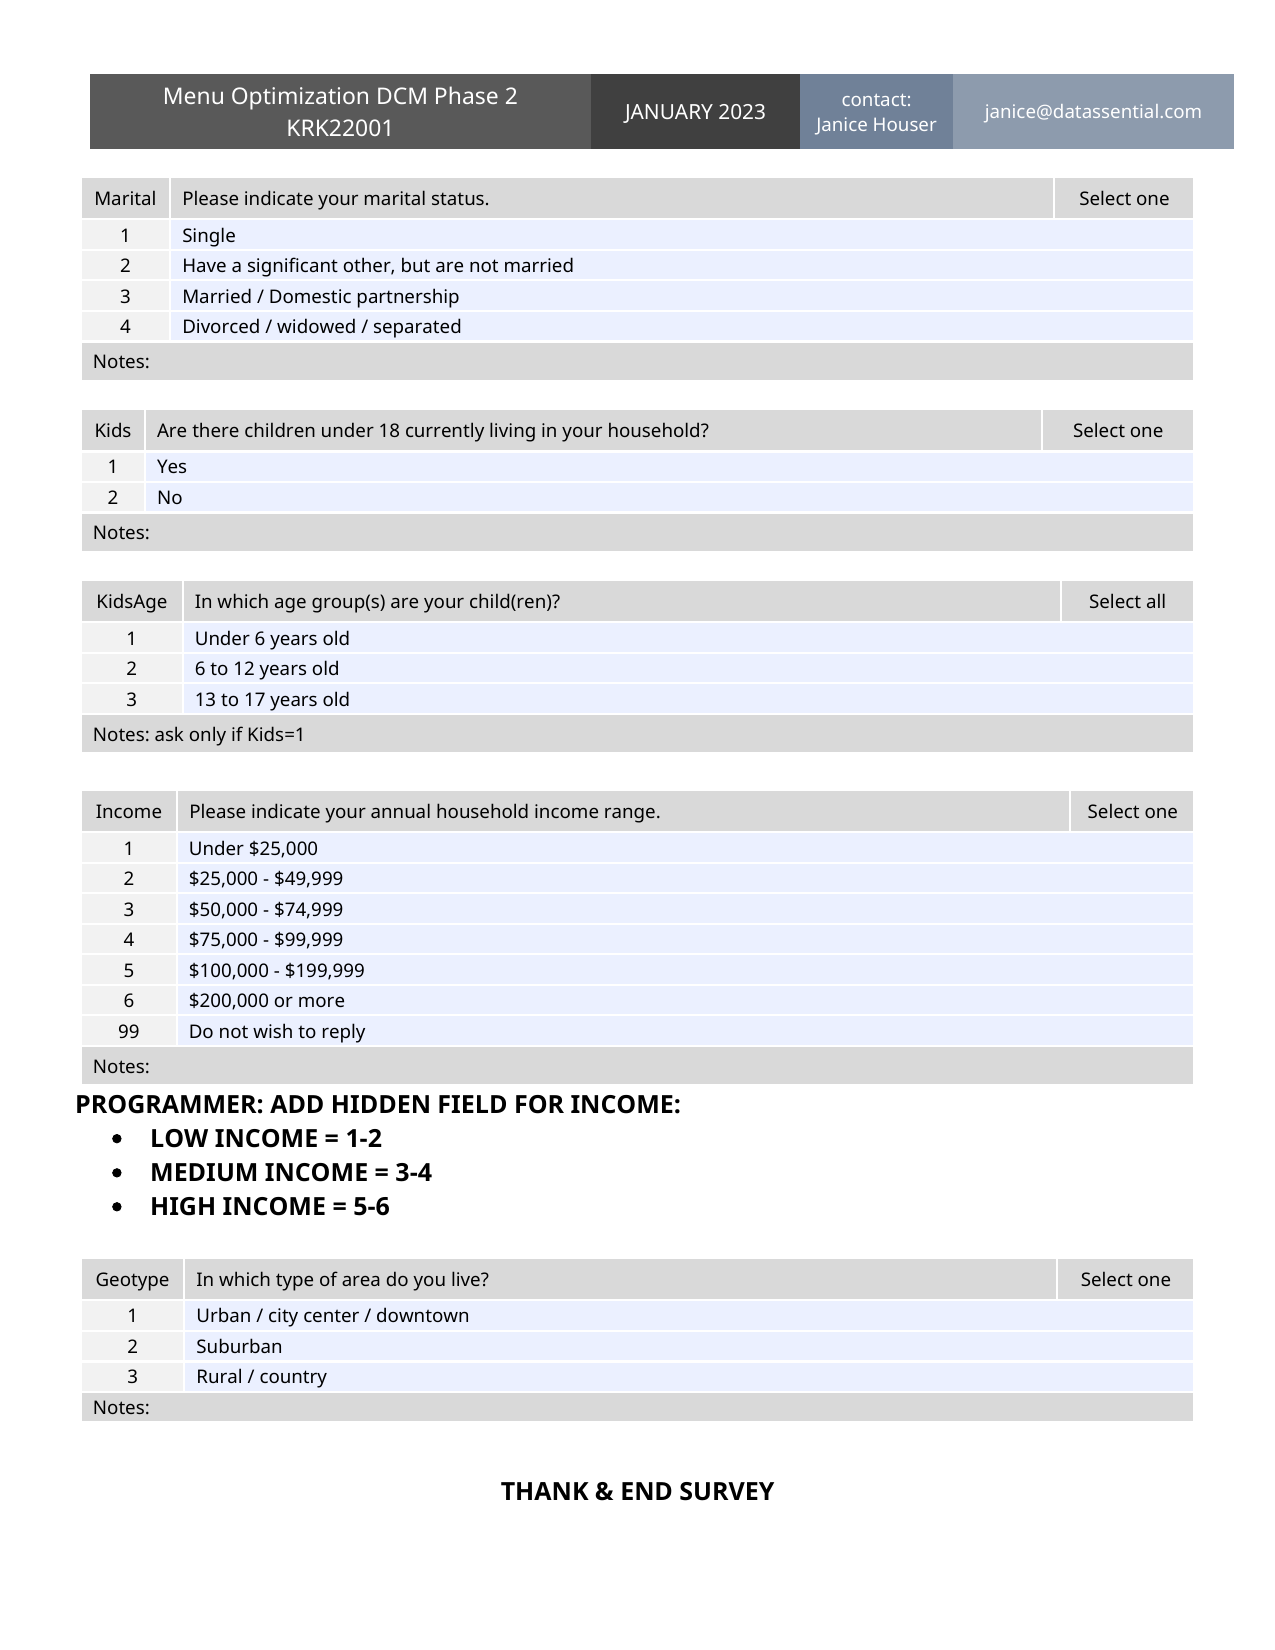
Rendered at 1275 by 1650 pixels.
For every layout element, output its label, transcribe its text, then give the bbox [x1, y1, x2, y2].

table_header KidsAge [82, 581, 182, 621]
table_cell Suburban [185, 1332, 1193, 1360]
table_cell 5 [82, 955, 176, 984]
table_cell $75,000 - $99,999 [178, 925, 1193, 953]
table_cell $200,000 or more [178, 986, 1193, 1014]
table_header Please indicate your marital status. [171, 178, 1053, 218]
table_cell Under 6 years old [184, 623, 1193, 652]
table_cell 1 [82, 220, 169, 249]
table_cell Divorced / widowed / separated [171, 312, 1193, 340]
table_cell 13 to 17 years old [184, 684, 1193, 713]
table_header In which age group(s) are your child(ren)? [184, 581, 1060, 621]
table_cell 2 [82, 483, 144, 511]
table_cell Under $25,000 [178, 833, 1193, 862]
table_header In which type of area do you live? [185, 1259, 1056, 1299]
table_cell Single [171, 220, 1193, 249]
table_cell $25,000 - $49,999 [178, 864, 1193, 892]
table_cell No [146, 483, 1193, 511]
table_header Marital [82, 178, 169, 218]
table_cell Rural / country [185, 1363, 1193, 1391]
table_cell 2 [82, 1332, 183, 1360]
list LOW INCOME = 1-2 [112, 1121, 1200, 1155]
table_cell 4 [82, 925, 176, 953]
list HIGH INCOME = 5-6 [112, 1189, 1200, 1223]
table_cell 3 [82, 281, 169, 310]
table_cell Do not wish to reply [178, 1016, 1193, 1045]
list MEDIUM INCOME = 3-4 [112, 1155, 1200, 1189]
table_cell 1 [82, 453, 144, 481]
table_header Select all [1062, 581, 1193, 621]
table_header Select one [1058, 1259, 1193, 1299]
table_header Kids [82, 410, 144, 450]
text THANK & END SURVEY [75, 1474, 1200, 1508]
table_cell 2 [82, 864, 176, 892]
text PROGRAMMER: ADD HIDDEN FIELD FOR INCOME: [75, 1087, 1200, 1121]
table_cell 1 [82, 833, 176, 862]
table_header Geotype [82, 1259, 183, 1299]
table_header Please indicate your annual household income range. [178, 791, 1069, 831]
table_cell $100,000 - $199,999 [178, 955, 1193, 984]
table_cell Have a significant other, but are not married [171, 251, 1193, 279]
table_cell 3 [82, 1363, 183, 1391]
table_cell 3 [82, 894, 176, 923]
table_cell 6 [82, 986, 176, 1014]
table_cell Married / Domestic partnership [171, 281, 1193, 310]
table_cell Notes: ask only if Kids=1 [82, 715, 1193, 752]
table_cell Urban / city center / downtown [185, 1301, 1193, 1330]
table_header Select one [1071, 791, 1193, 831]
table_cell Notes: [82, 343, 1193, 380]
table_cell 4 [82, 312, 169, 340]
table_cell $50,000 - $74,999 [178, 894, 1193, 923]
table_cell 3 [82, 684, 182, 713]
table_cell 1 [82, 1301, 183, 1330]
table_cell Yes [146, 453, 1193, 481]
table_header Income [82, 791, 176, 831]
table_header Are there children under 18 currently living in your household? [146, 410, 1041, 450]
table_header Select one [1055, 178, 1193, 218]
table_cell Notes: [82, 1047, 1193, 1084]
table_cell 2 [82, 251, 169, 279]
table_cell 2 [82, 654, 182, 682]
table_cell 1 [82, 623, 182, 652]
table_cell Notes: [82, 1393, 1193, 1421]
table_cell 6 to 12 years old [184, 654, 1193, 682]
table_cell 99 [82, 1016, 176, 1045]
table_cell Notes: [82, 514, 1193, 551]
table_header Select one [1043, 410, 1193, 450]
